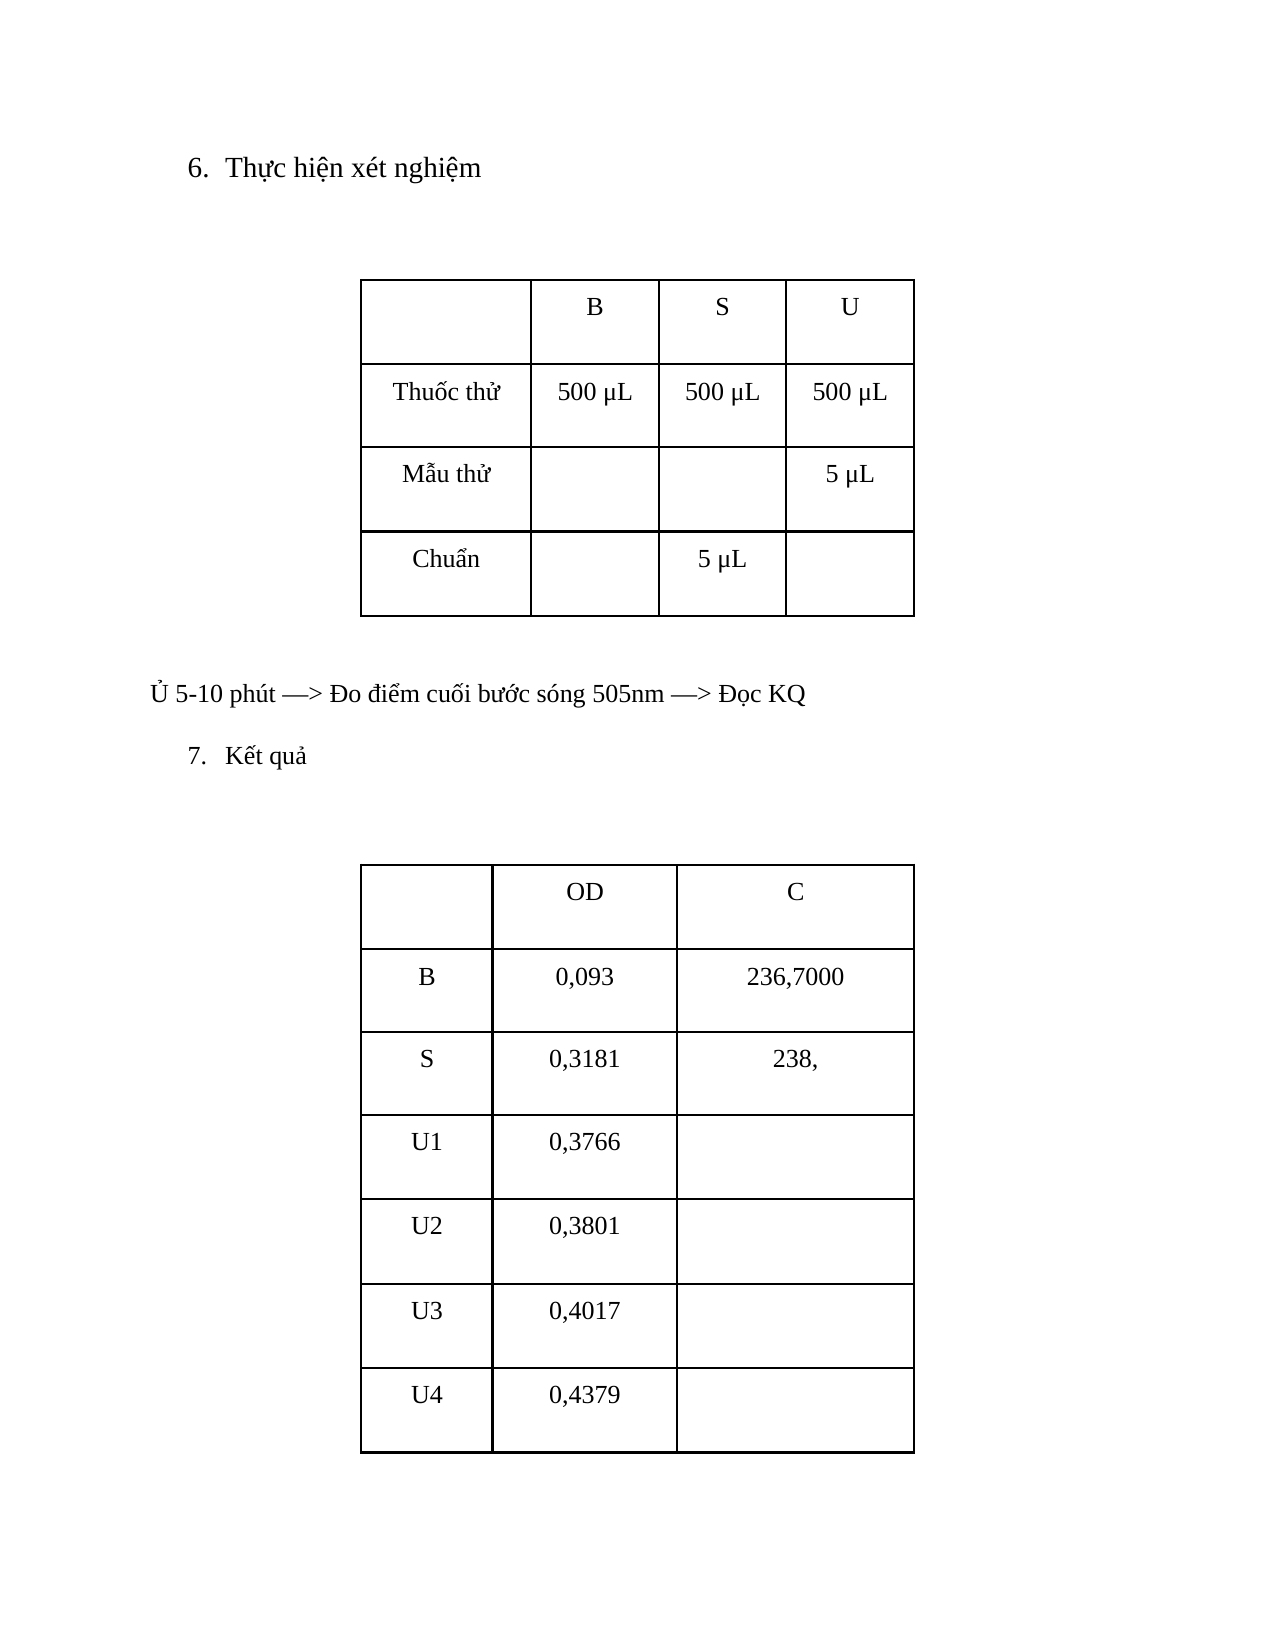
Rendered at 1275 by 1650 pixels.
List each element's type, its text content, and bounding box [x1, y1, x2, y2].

table_cell 0,3801 [494, 1200, 676, 1282]
table_cell 0,3766 [494, 1116, 676, 1198]
table_header OD [494, 866, 676, 948]
table_cell U4 [362, 1369, 491, 1451]
table_cell [532, 448, 658, 530]
table_header U [787, 281, 913, 363]
table_cell 0,093 [494, 950, 676, 1031]
list Kết quả [187, 740, 1125, 770]
table_cell 236,7000 [678, 950, 913, 1031]
table_cell [678, 1200, 913, 1282]
table_header C [678, 866, 913, 948]
table_cell B [362, 950, 491, 1031]
table_cell Thuốc thử [362, 365, 530, 446]
table_cell [678, 1285, 913, 1367]
table_cell 5 μL [787, 448, 913, 530]
table_cell U3 [362, 1285, 491, 1367]
table_cell [660, 448, 785, 530]
table_header [362, 866, 491, 948]
table_cell [678, 1116, 913, 1198]
table_cell 0,4017 [494, 1285, 676, 1367]
table_cell 500 μL [660, 365, 785, 446]
table_cell [787, 533, 913, 615]
table_cell U2 [362, 1200, 491, 1282]
list Thực hiện xét nghiệm [187, 150, 1125, 183]
table_cell [532, 533, 658, 615]
table_cell 5 μL [660, 533, 785, 615]
text Ủ 5-10 phút —> Đo điểm cuối bước sóng 505nm —> Đọc KQ [150, 678, 1125, 708]
table_cell U1 [362, 1116, 491, 1198]
table_header [362, 281, 530, 363]
table_cell S [362, 1033, 491, 1113]
table_cell 500 μL [532, 365, 658, 446]
table_cell 500 μL [787, 365, 913, 446]
table_cell 238, [678, 1033, 913, 1113]
table_cell 0,4379 [494, 1369, 676, 1451]
table_cell [678, 1369, 913, 1451]
table_header S [660, 281, 785, 363]
table_cell 0,3181 [494, 1033, 676, 1113]
table_cell Chuẩn [362, 533, 530, 615]
table_cell Mẫu thử [362, 448, 530, 530]
table_header B [532, 281, 658, 363]
